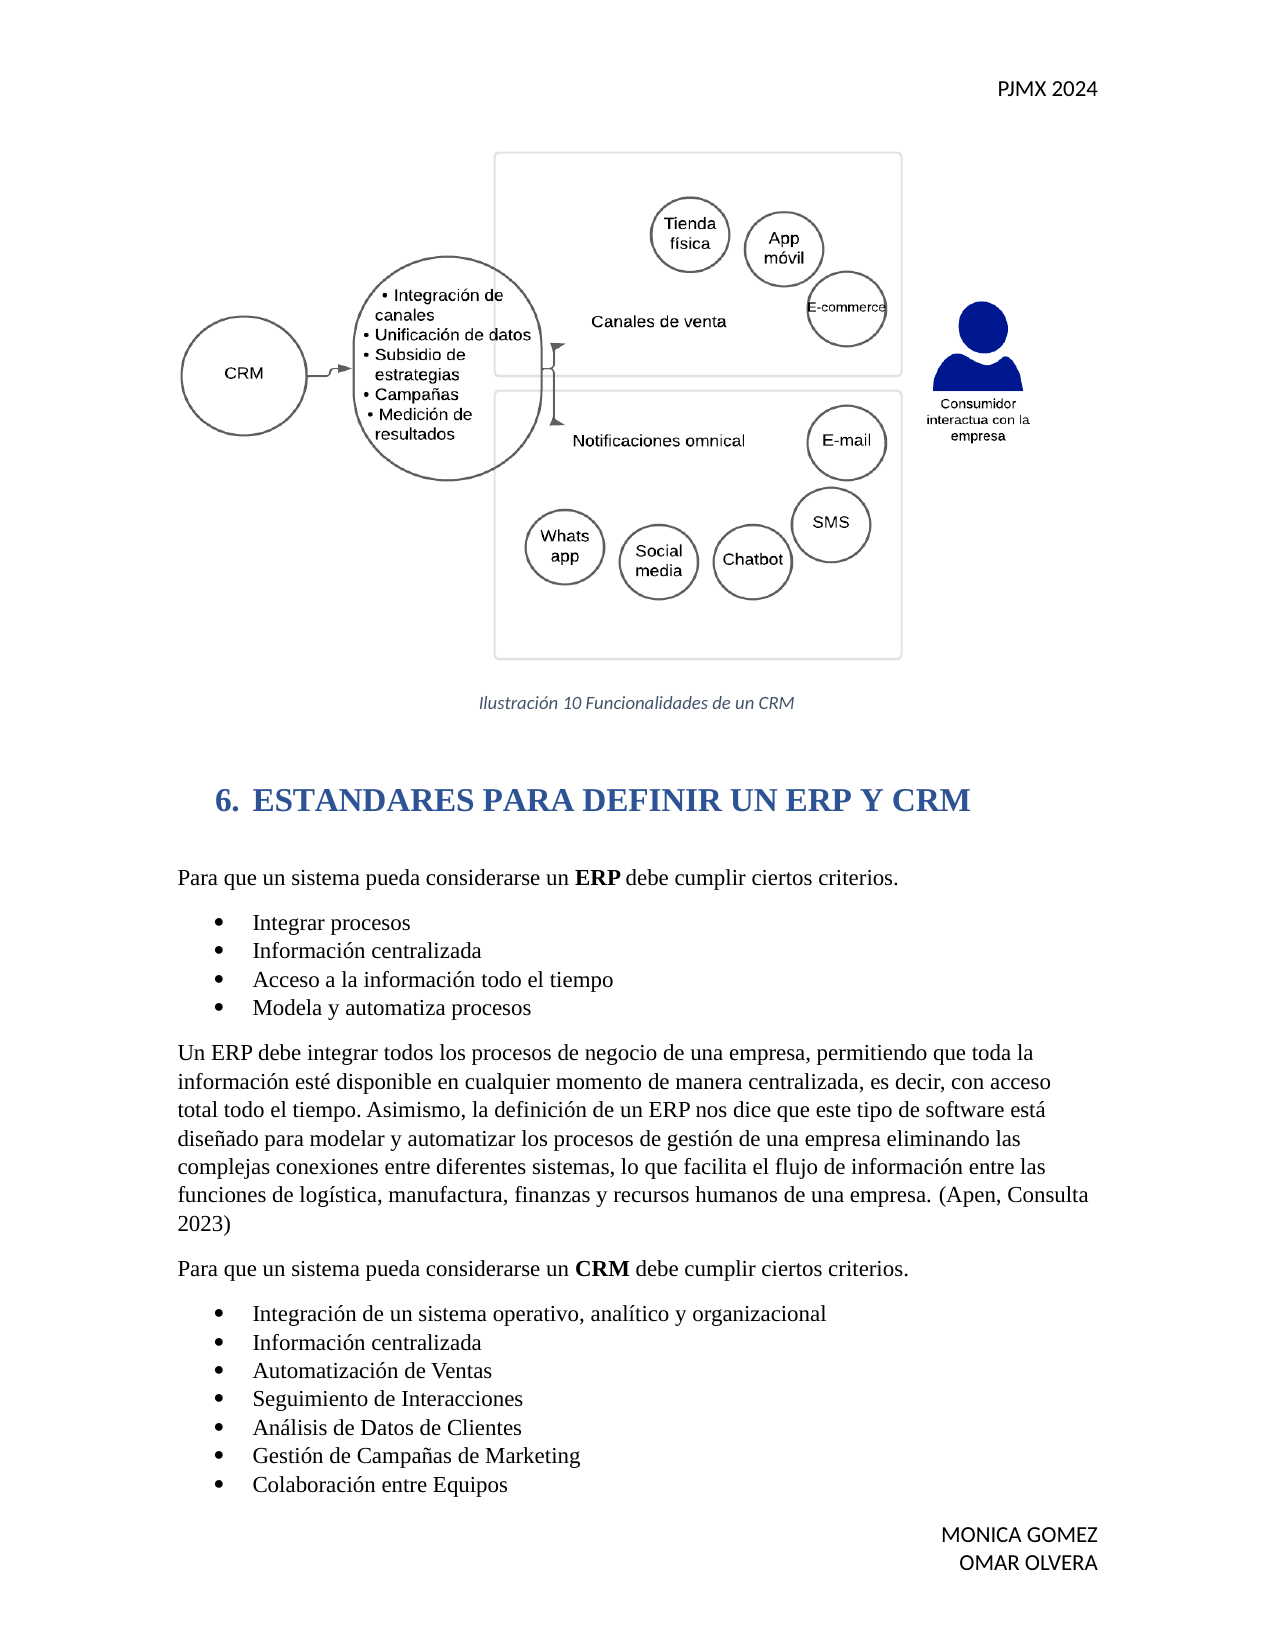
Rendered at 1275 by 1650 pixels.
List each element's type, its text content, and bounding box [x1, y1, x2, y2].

list Acceso a la información todo el tiempo [215, 966, 1098, 992]
list Gestión de Campañas de Marketing [215, 1442, 1098, 1469]
list Seguimiento de Interacciones [215, 1386, 1098, 1412]
list Información centralizada [215, 937, 1098, 964]
text Un ERP debe integrar todos los procesos de negocio de una empresa, permitiendo que toda la información esté disponible en cualquier momento de manera centralizada, es decir, con acceso total todo el tiempo. Asimismo, la definición de un ERP nos dice que este tipo de software está diseñado para modelar y automatizar los procesos de gestión de una empresa eliminando las complejas conexiones entre diferentes sistemas, lo que facilita el flujo de información entre las funciones de logística, manufactura, finanzas y recursos humanos de una empresa. [177, 1039, 1098, 1236]
list Análisis de Datos de Clientes [215, 1414, 1098, 1440]
list Información centralizada [215, 1329, 1098, 1355]
list Colaboración entre Equipos [215, 1471, 1098, 1497]
list Modela y automatiza procesos [215, 994, 1098, 1021]
list Automatización de Ventas [215, 1357, 1098, 1383]
list Integrar procesos [215, 909, 1098, 935]
picture [177, 147, 1035, 673]
text Para que un sistema pueda considerarse un ERP debe cumplir ciertos criterios. [177, 864, 1098, 890]
text Para que un sistema pueda considerarse un CRM debe cumplir ciertos criterios. [177, 1255, 1098, 1281]
list Integración de un sistema operativo, analítico y organizacional [215, 1300, 1098, 1327]
subtitle ESTANDARES PARA DEFINIR UN ERP Y CRM [215, 780, 1098, 819]
text Ilustración 10 Funcionalidades de un CRM [177, 691, 1098, 714]
